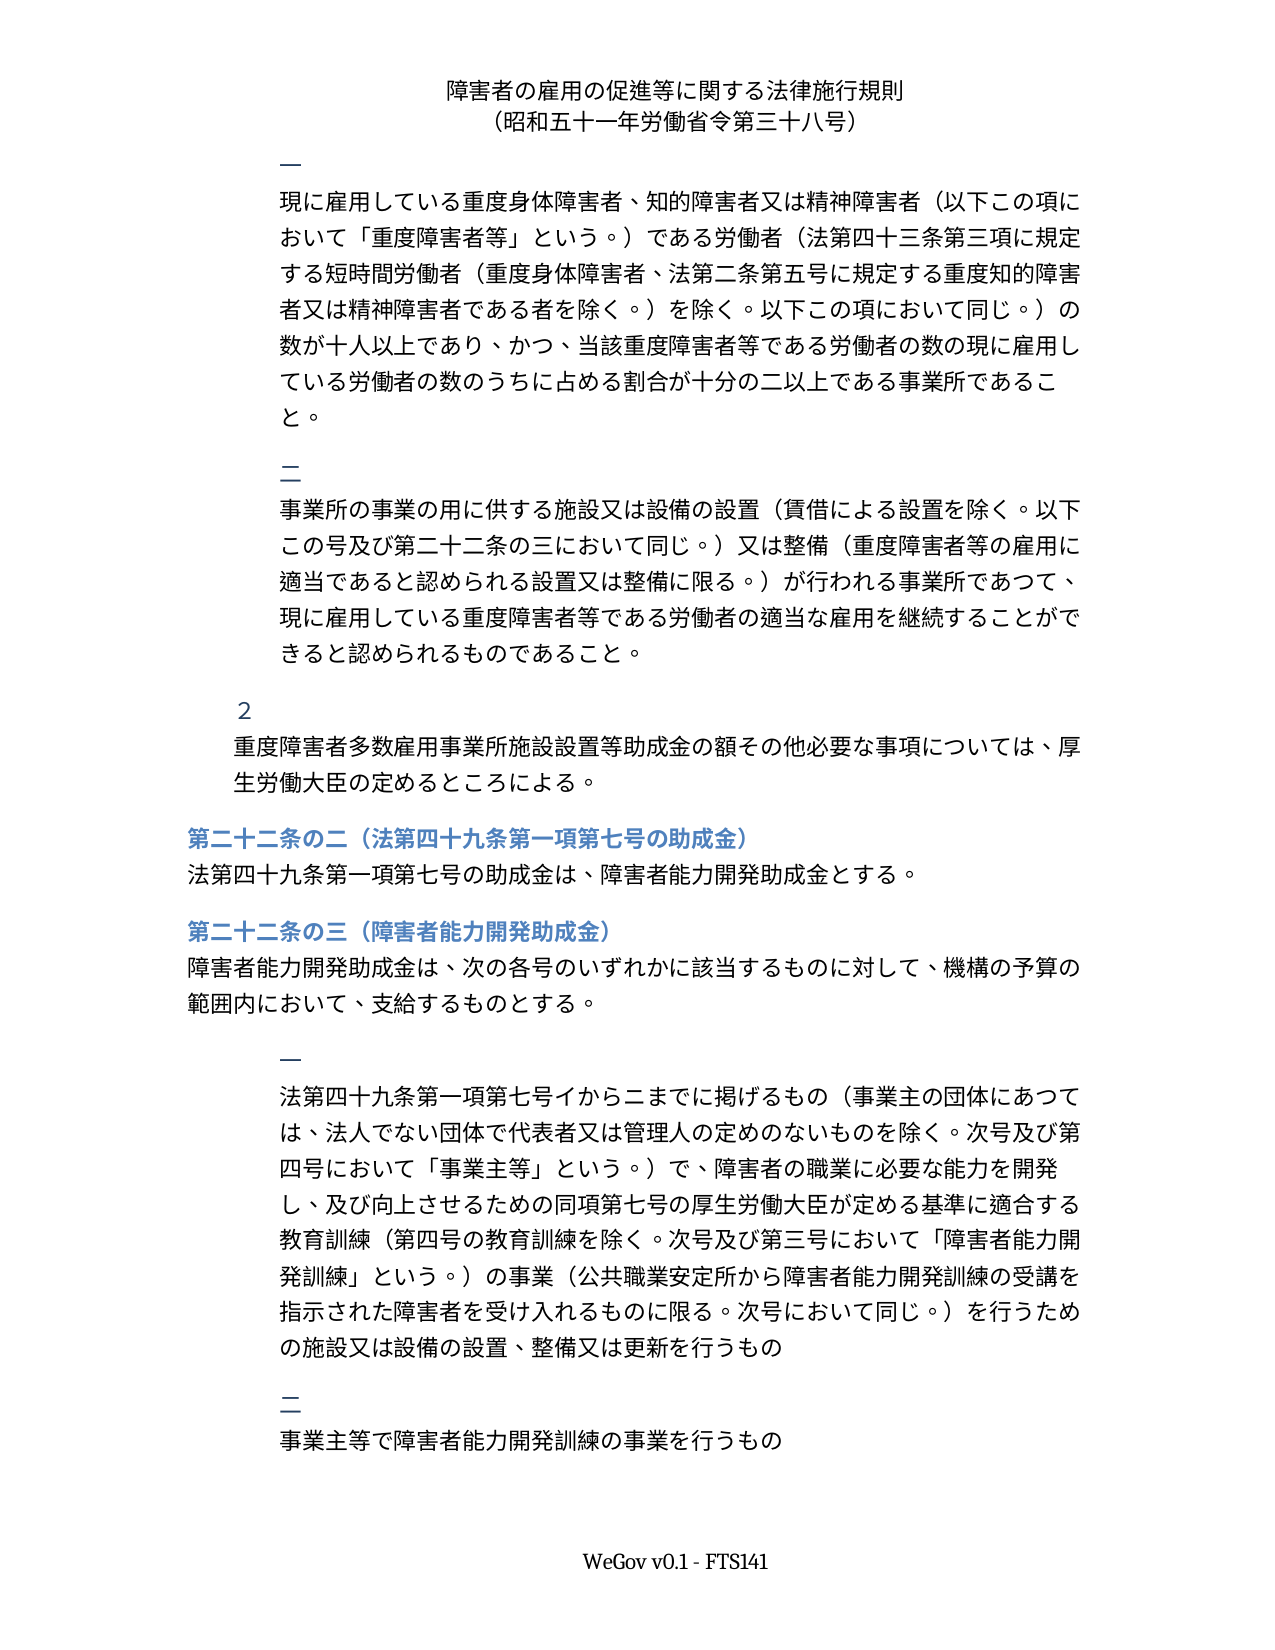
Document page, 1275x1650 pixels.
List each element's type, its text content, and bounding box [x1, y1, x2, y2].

text 現に雇用している重度身体障害者、知的障害者又は精神障害者（以下この項において「重度障害者等」という。）である労働者（法第四十三条第三項に規定する短時間労働者（重度身体障害者、法第二条第五号に規定する重度知的障害者又は精神障害者である者を除く。）を除く。以下この項において同じ。）の数が十人以上であり、かつ、当該重度障害者等である労働者の数の現に雇用している労働者の数のうちに占める割合が十分の二以上である事業所であること。 [279, 186, 1087, 433]
subtitle ２ [233, 695, 1087, 726]
text 障害者能力開発助成金は、次の各号のいずれかに該当するものに対して、機構の予算の範囲内において、支給するものとする。 [187, 952, 1087, 1019]
text 事業主等で障害者能力開発訓練の事業を行うもの [279, 1425, 1087, 1456]
subtitle 一 [279, 150, 1087, 181]
subtitle 第二十二条の二（法第四十九条第一項第七号の助成金） [187, 823, 1087, 855]
subtitle 一 [279, 1045, 1087, 1076]
text 事業所の事業の用に供する施設又は設備の設置（賃借による設置を除く。以下この号及び第二十二条の三において同じ。）又は整備（重度障害者等の雇用に適当であると認められる設置又は整備に限る。）が行われる事業所であつて、現に雇用している重度障害者等である労働者の適当な雇用を継続することができると認められるものであること。 [279, 494, 1087, 669]
subtitle 第二十二条の三（障害者能力開発助成金） [187, 916, 1087, 947]
text 法第四十九条第一項第七号の助成金は、障害者能力開発助成金とする。 [187, 859, 1087, 891]
text 重度障害者多数雇用事業所施設設置等助成金の額その他必要な事項については、厚生労働大臣の定めるところによる。 [233, 731, 1087, 798]
subtitle 二 [279, 458, 1087, 489]
text 法第四十九条第一項第七号イからニまでに掲げるもの（事業主の団体にあつては、法人でない団体で代表者又は管理人の定めのないものを除く。次号及び第四号において「事業主等」という。）で、障害者の職業に必要な能力を開発し、及び向上させるための同項第七号の厚生労働大臣が定める基準に適合する教育訓練（第四号の教育訓練を除く。次号及び第三号において「障害者能力開発訓練」という。）の事業（公共職業安定所から障害者能力開発訓練の受講を指示された障害者を受け入れるものに限る。次号において同じ。）を行うための施設又は設備の設置、整備又は更新を行うもの [279, 1081, 1087, 1363]
subtitle 二 [279, 1389, 1087, 1420]
